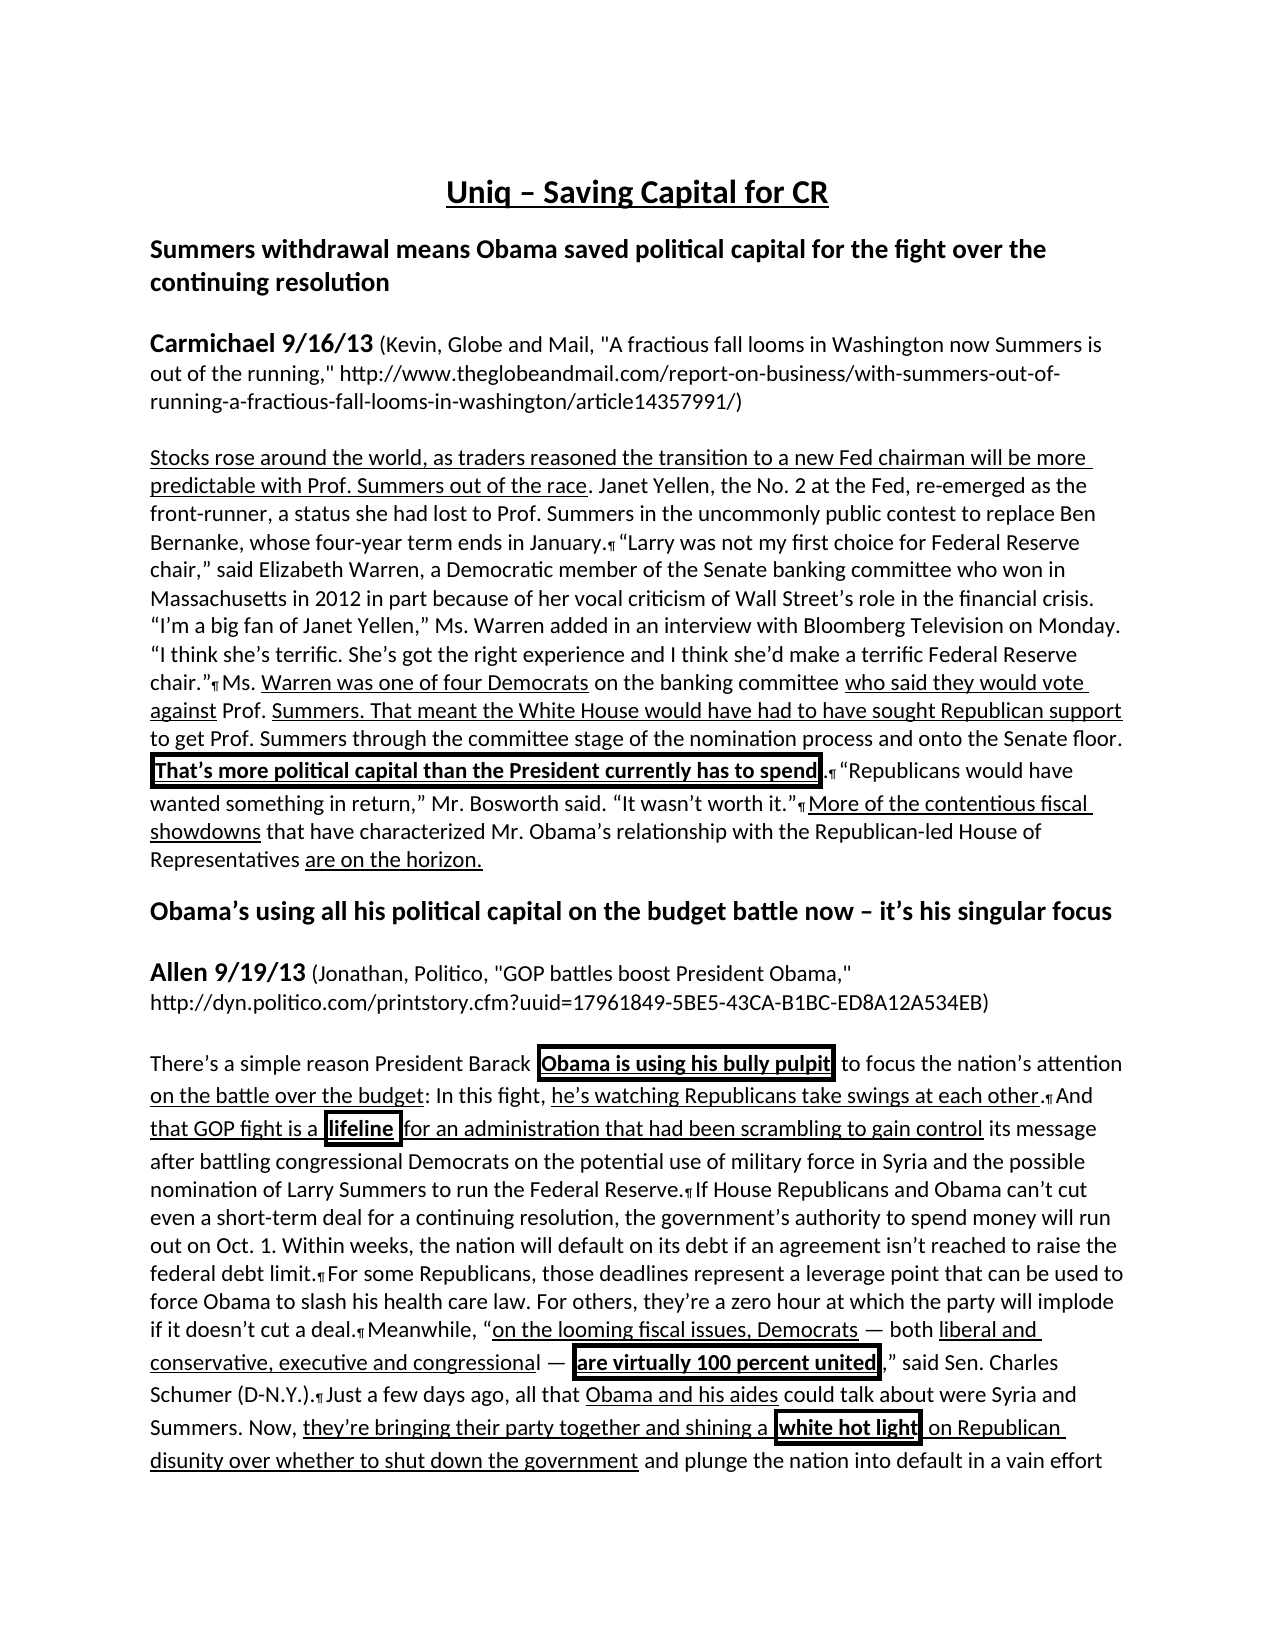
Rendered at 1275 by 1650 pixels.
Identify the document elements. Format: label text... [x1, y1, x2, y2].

subtitle Summers withdrawal means Obama saved political capital for the fight over the continuing resolution [150, 232, 1125, 298]
text Carmichael 9/16/13 (Kevin, Globe and Mail, "A fractious fall looms in Washington now Summers is out of the running," http://www.theglobeandmail.com/report-on-business/with-summers-out-of-running-a-fractious-fall-looms-in-washington/article14357991/) [150, 326, 1125, 416]
subtitle Uniq – Saving Capital for CR [150, 171, 1125, 212]
text Allen 9/19/13 (Jonathan, Politico, "GOP battles boost President Obama," http://dyn.politico.com/printstory.cfm?uuid=17961849-5BE5-43CA-B1BC-ED8A12A534EB) [150, 955, 1125, 1016]
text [150, 1044, 1125, 1474]
subtitle Obama’s using all his political capital on the budget battle now – it’s his singular focus [150, 894, 1125, 927]
text Stocks rose around the world, as traders reasoned the transition to a new Fed chairman will be more predictable with Prof. Summers out of the race. Janet Yellen, the No. 2 at the Fed, re-emerged as the front-runner, a status she had lost to Prof. Summers in the uncommonly public contest to replace Ben Bernanke, whose four-year term ends in January.¶ “Larry was not my first choice for Federal Reserve chair,” said Elizabeth Warren, a Democratic member of the Senate banking committee who won in Massachusetts in 2012 in part because of her vocal criticism of Wall Street’s role in the financial crisis. “I’m a big fan of Janet Yellen,” Ms. Warren added in an interview with Bloomberg Television on Monday. “I think she’s terrific. She’s got the right experience and I think she’d make a terrific Federal Reserve chair.”¶ Ms. Warren was one of four Democrats on the banking committee who said they would vote against Prof. Summers. That meant the White House would have had to have sought Republican support to get Prof. Summers through the committee stage of the nomination process and onto the Senate floor. That’s more political capital than the President currently has to spend.¶ “Republicans would have wanted something in return,” Mr. Bosworth said. “It wasn’t worth it.”¶ More of the contentious fiscal showdowns that have characterized Mr. Obama’s relationship with the Republican-led House of Representatives are on the horizon. [150, 443, 1125, 873]
